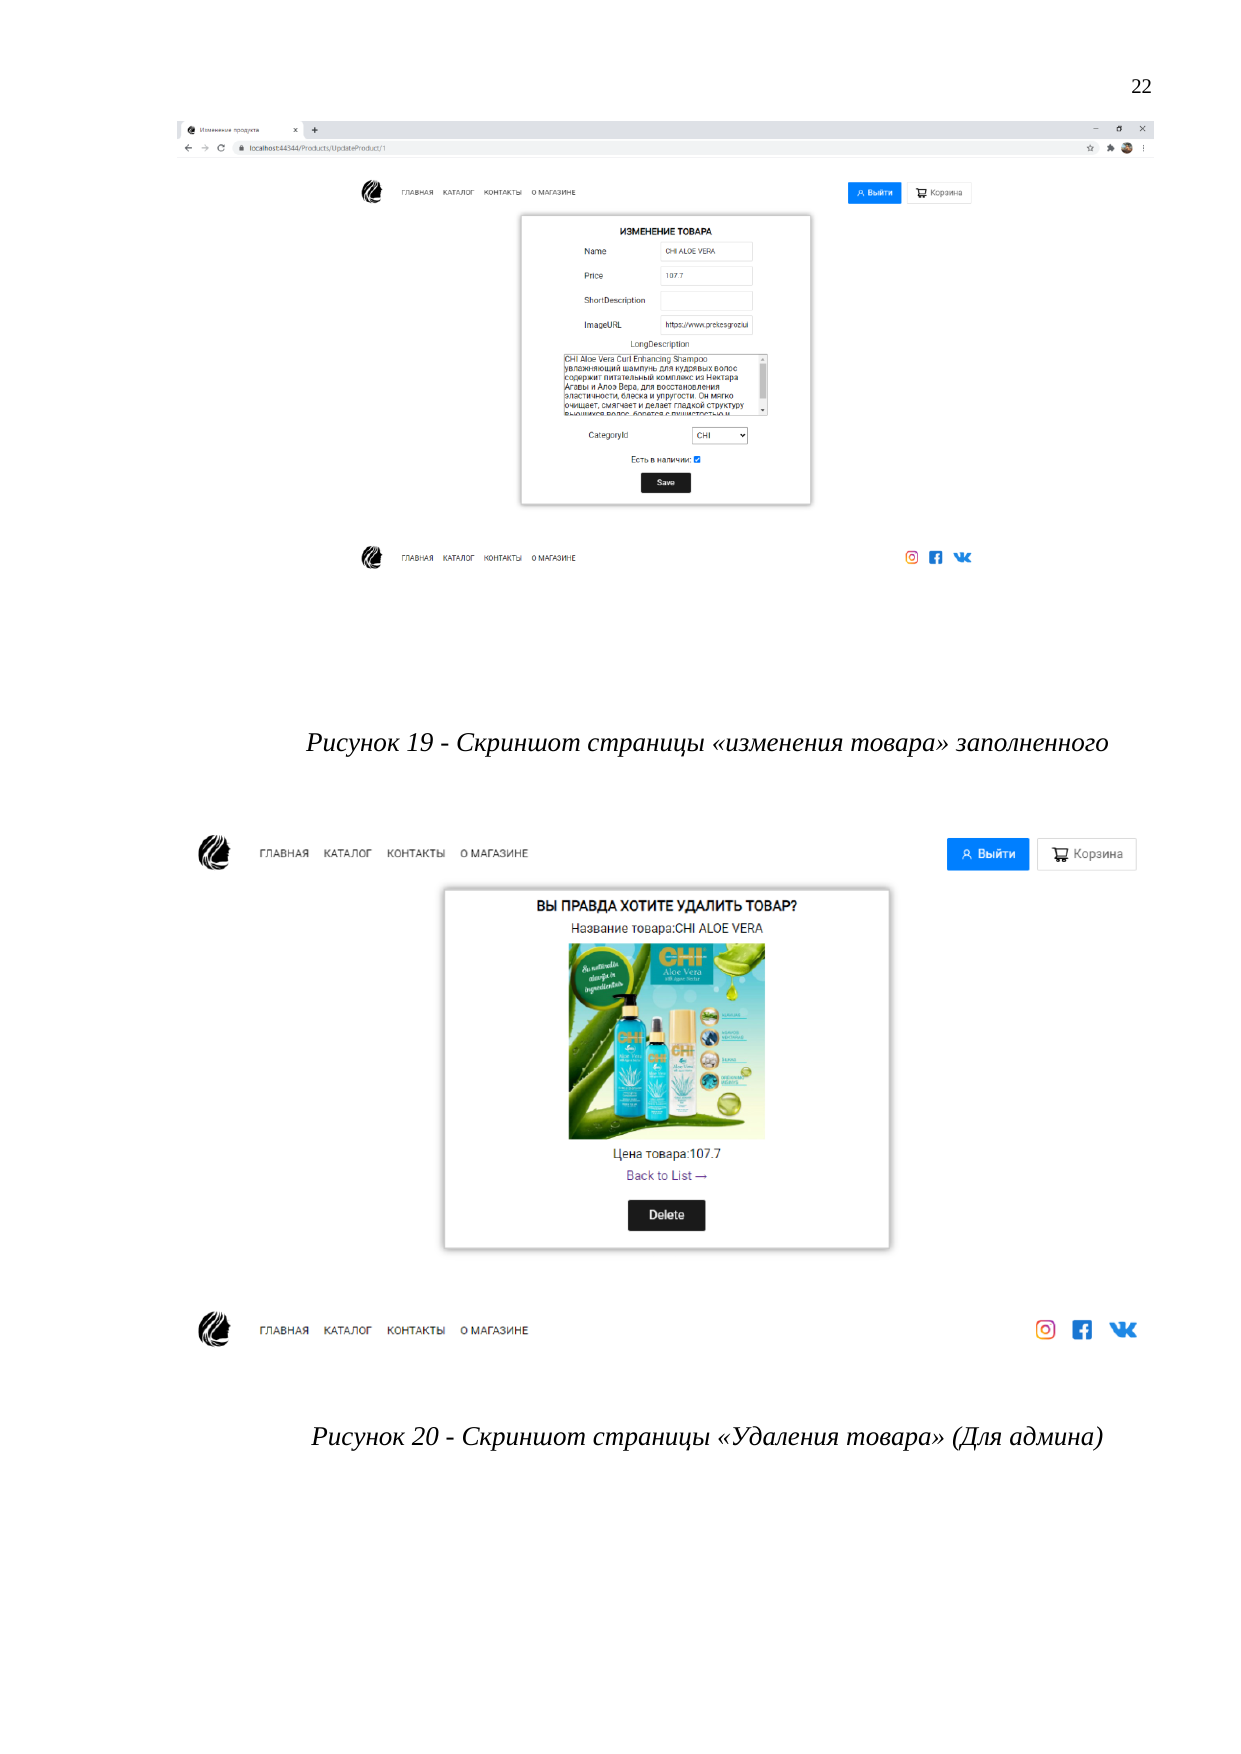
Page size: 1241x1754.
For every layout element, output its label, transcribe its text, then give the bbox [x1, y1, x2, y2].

picture [177, 121, 1154, 652]
text Рисунок 20 - Скриншот страницы «Удаления товара» (Для админа) [177, 1420, 1152, 1451]
text Рисунок 19 - Скриншот страницы «изменения товара» заполненного [177, 726, 1152, 757]
picture [177, 814, 1152, 1363]
